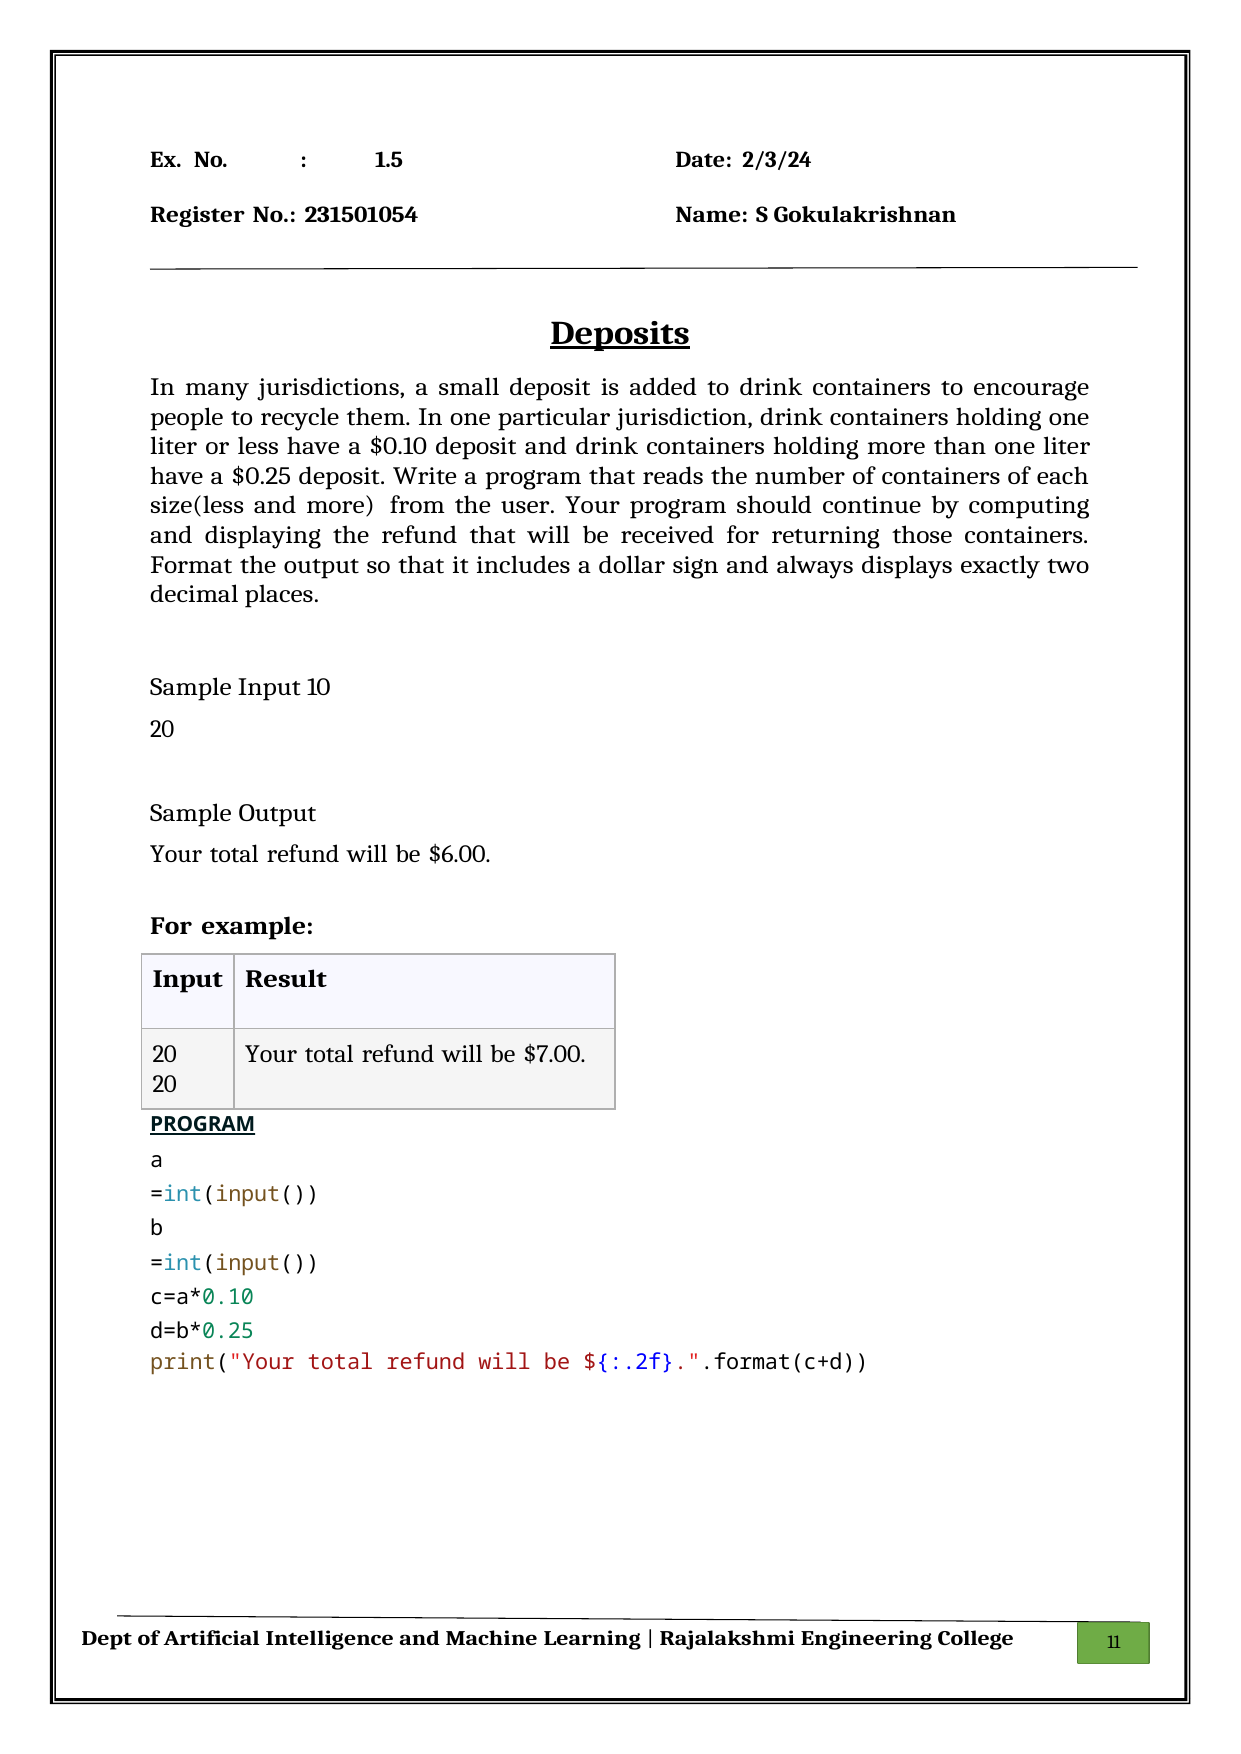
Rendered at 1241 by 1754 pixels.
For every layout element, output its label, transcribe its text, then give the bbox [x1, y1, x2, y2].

table_cell Your total refund will be $7.00. [235, 1029, 614, 1108]
text 20 [150, 714, 1136, 743]
table_header Input [142, 955, 233, 1028]
text a=int(input()) b=int(input()) c=a*0.10 d=b*0.25 [150, 1144, 332, 1345]
subtitle Deposits [104, 314, 1136, 352]
text print("Your total refund will be ${:.2f}.".format(c+d)) [150, 1349, 1136, 1375]
table_header Result [235, 955, 614, 1028]
text Your total refund will be $6.00. [150, 840, 1136, 869]
subtitle For example: [150, 912, 1136, 941]
text Sample Input 10 [150, 673, 332, 701]
text PROGRAM [150, 1109, 1136, 1138]
table_cell 20 20 [142, 1029, 233, 1108]
text Register No.: 231501054 Name: S Gokulakrishnan [150, 202, 1136, 229]
text Ex. No. : 1.5 Date: 2/3/24 [150, 147, 1136, 173]
text In many jurisdictions, a small deposit is added to drink containers to encourage people to recycle them. In one particular jurisdiction, drink containers holding one liter or less have a $0.10 deposit and drink containers holding more than one liter have a $0.25 deposit. Write a program that reads the number of containers of each size(less and more) from the user. Your program should continue by computing and displaying the refund that will be received for returning those containers. Format the output so that it includes a dollar sign and always displays exactly two decimal places. [150, 373, 1091, 609]
text Sample Output [150, 798, 1136, 827]
